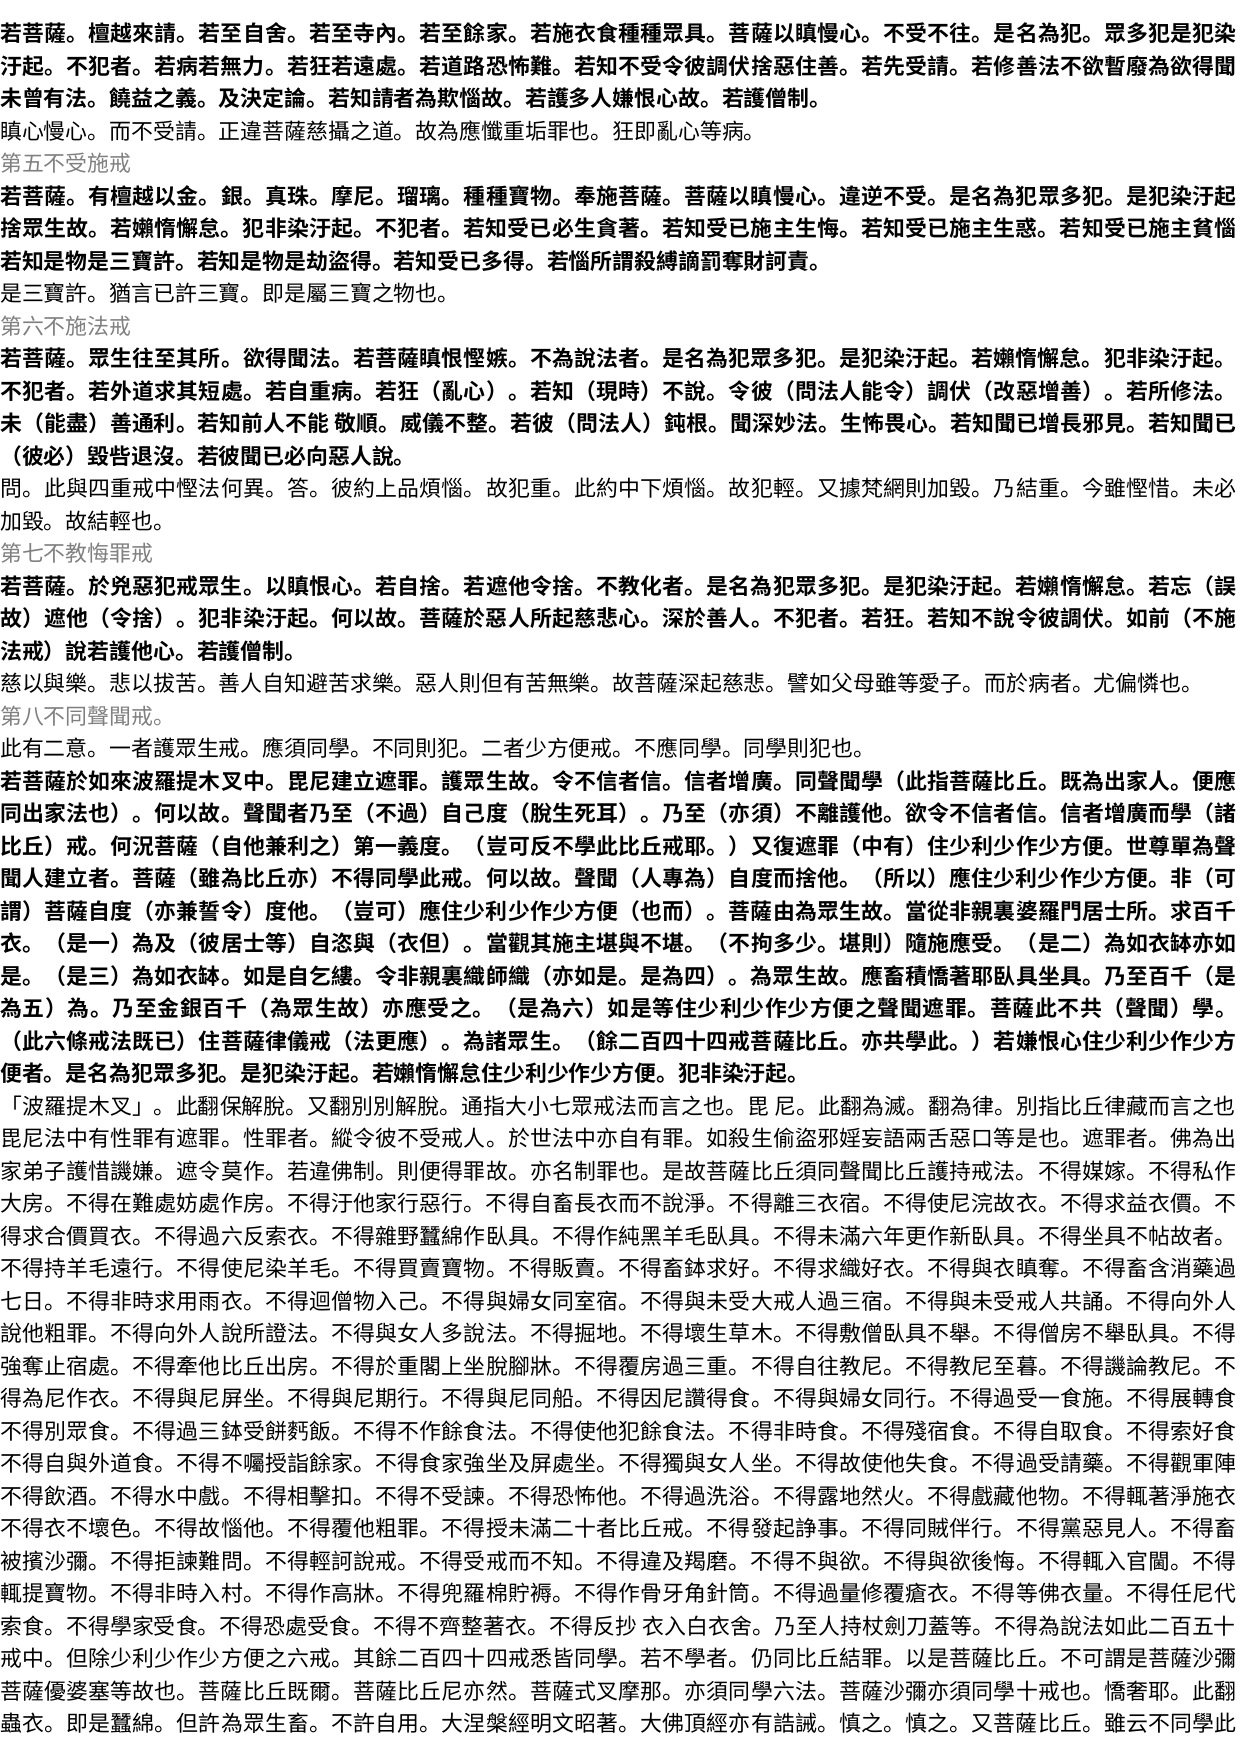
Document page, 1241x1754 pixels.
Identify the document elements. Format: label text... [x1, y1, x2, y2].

text 是三寶許。猶言已許三寶。即是屬三寶之物也。 [0, 276, 1240, 308]
subtitle 若菩薩。檀越來請。若至自舍。若至寺內。若至餘家。若施衣食種種眾具。菩薩以瞋慢心。不受不往。是名為犯。眾多犯是犯染汙起。不犯者。若病若無力。若狂若遠處。若道路恐怖難。若知不受令彼調伏捨惡住善。若先受請。若修善法不欲暫廢為欲得聞未曾有法。饒益之義。及決定論。若知請者為欺惱故。若護多人嫌恨心故。若護僧制。 [0, 16, 1240, 113]
text 此有二意。一者護眾生戒。應須同學。不同則犯。二者少方便戒。不應同學。同學則犯也。 [0, 731, 1240, 763]
subtitle 若菩薩。於兇惡犯戒眾生。以瞋恨心。若自捨。若遮他令捨。不教化者。是名為犯眾多犯。是犯染汙起。若嬾惰懈怠。若忘（誤故）遮他（令捨）。犯非染汙起。何以故。菩薩於惡人所起慈悲心。深於善人。不犯者。若狂。若知不說令彼調伏。如前（不施法戒）說若護他心。若護僧制。 [0, 568, 1240, 666]
subtitle 若菩薩於如來波羅提木叉中。毘尼建立遮罪。護眾生故。令不信者信。信者增廣。同聲聞學（此指菩薩比丘。既為出家人。便應同出家法也）。何以故。聲聞者乃至（不過）自己度（脫生死耳）。乃至（亦須）不離護他。欲令不信者信。信者增廣而學（諸比丘）戒。何況菩薩（自他兼利之）第一義度。（豈可反不學此比丘戒耶。）又復遮罪（中有）住少利少作少方便。世尊單為聲聞人建立者。菩薩（雖為比丘亦）不得同學此戒。何以故。聲聞（人專為）自度而捨他。（所以）應住少利少作少方便。非（可謂）菩薩自度（亦兼誓令）度他。（豈可）應住少利少作少方便（也而）。菩薩由為眾生故。當從非親裏婆羅門居士所。求百千衣。（是一）為及（彼居士等）自恣與（衣但）。當觀其施主堪與不堪。（不拘多少。堪則）隨施應受。（是二）為如衣缽亦如是。（是三）為如衣缽。如是自乞縷。令非親裏織師織（亦如是。是為四）。為眾生故。應畜積憍著耶臥具坐具。乃至百千（是為五）為。乃至金銀百千（為眾生故）亦應受之。（是為六）如是等住少利少作少方便之聲聞遮罪。菩薩此不共（聲聞）學。（此六條戒法既已）住菩薩律儀戒（法更應）。為諸眾生。（餘二百四十四戒菩薩比丘。亦共學此。）若嫌恨心住少利少作少方便者。是名為犯眾多犯。是犯染汙起。若嬾惰懈怠住少利少作少方便。犯非染汙起。 [0, 763, 1240, 1088]
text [0, 1088, 1240, 1738]
text 問。此與四重戒中慳法何異。答。彼約上品煩惱。故犯重。此約中下煩惱。故犯輕。又據梵網則加毀。乃結重。今雖慳惜。未必加毀。故結輕也。 [0, 471, 1240, 536]
text 慈以與樂。悲以拔苦。善人自知避苦求樂。惡人則但有苦無樂。故菩薩深起慈悲。譬如父母雖等愛子。而於病者。尤偏憐也。 [0, 666, 1240, 698]
subtitle 若菩薩。有檀越以金。銀。真珠。摩尼。瑠璃。種種寶物。奉施菩薩。菩薩以瞋慢心。違逆不受。是名為犯眾多犯。是犯染汙起。捨眾生故。若嬾惰懈怠。犯非染汙起。不犯者。若知受已必生貪著。若知受已施主生悔。若知受已施主生惑。若知受已施主貧惱。若知是物是三寶許。若知是物是劫盜得。若知受已多得。若惱所謂殺縛謫罰奪財訶責。 [0, 178, 1240, 276]
text 第八不同聲聞戒。 [0, 698, 1240, 731]
subtitle 若菩薩。眾生往至其所。欲得聞法。若菩薩瞋恨慳嫉。不為說法者。是名為犯眾多犯。是犯染汙起。若嬾惰懈怠。犯非染汙起。不犯者。若外道求其短處。若自重病。若狂（亂心）。若知（現時）不說。令彼（問法人能令）調伏（改惡增善）。若所修法。未（能盡）善通利。若知前人不能 敬順。威儀不整。若彼（問法人）鈍根。聞深妙法。生怖畏心。若知聞已增長邪見。若知聞已。（彼必）毀呰退沒。若彼聞已必向惡人說。 [0, 341, 1240, 471]
text 第五不受施戒 [0, 146, 1240, 178]
text 第七不教悔罪戒 [0, 536, 1240, 568]
text 第六不施法戒 [0, 308, 1240, 341]
text 瞋心慢心。而不受請。正違菩薩慈攝之道。故為應懺重垢罪也。狂即亂心等病。 [0, 113, 1240, 146]
